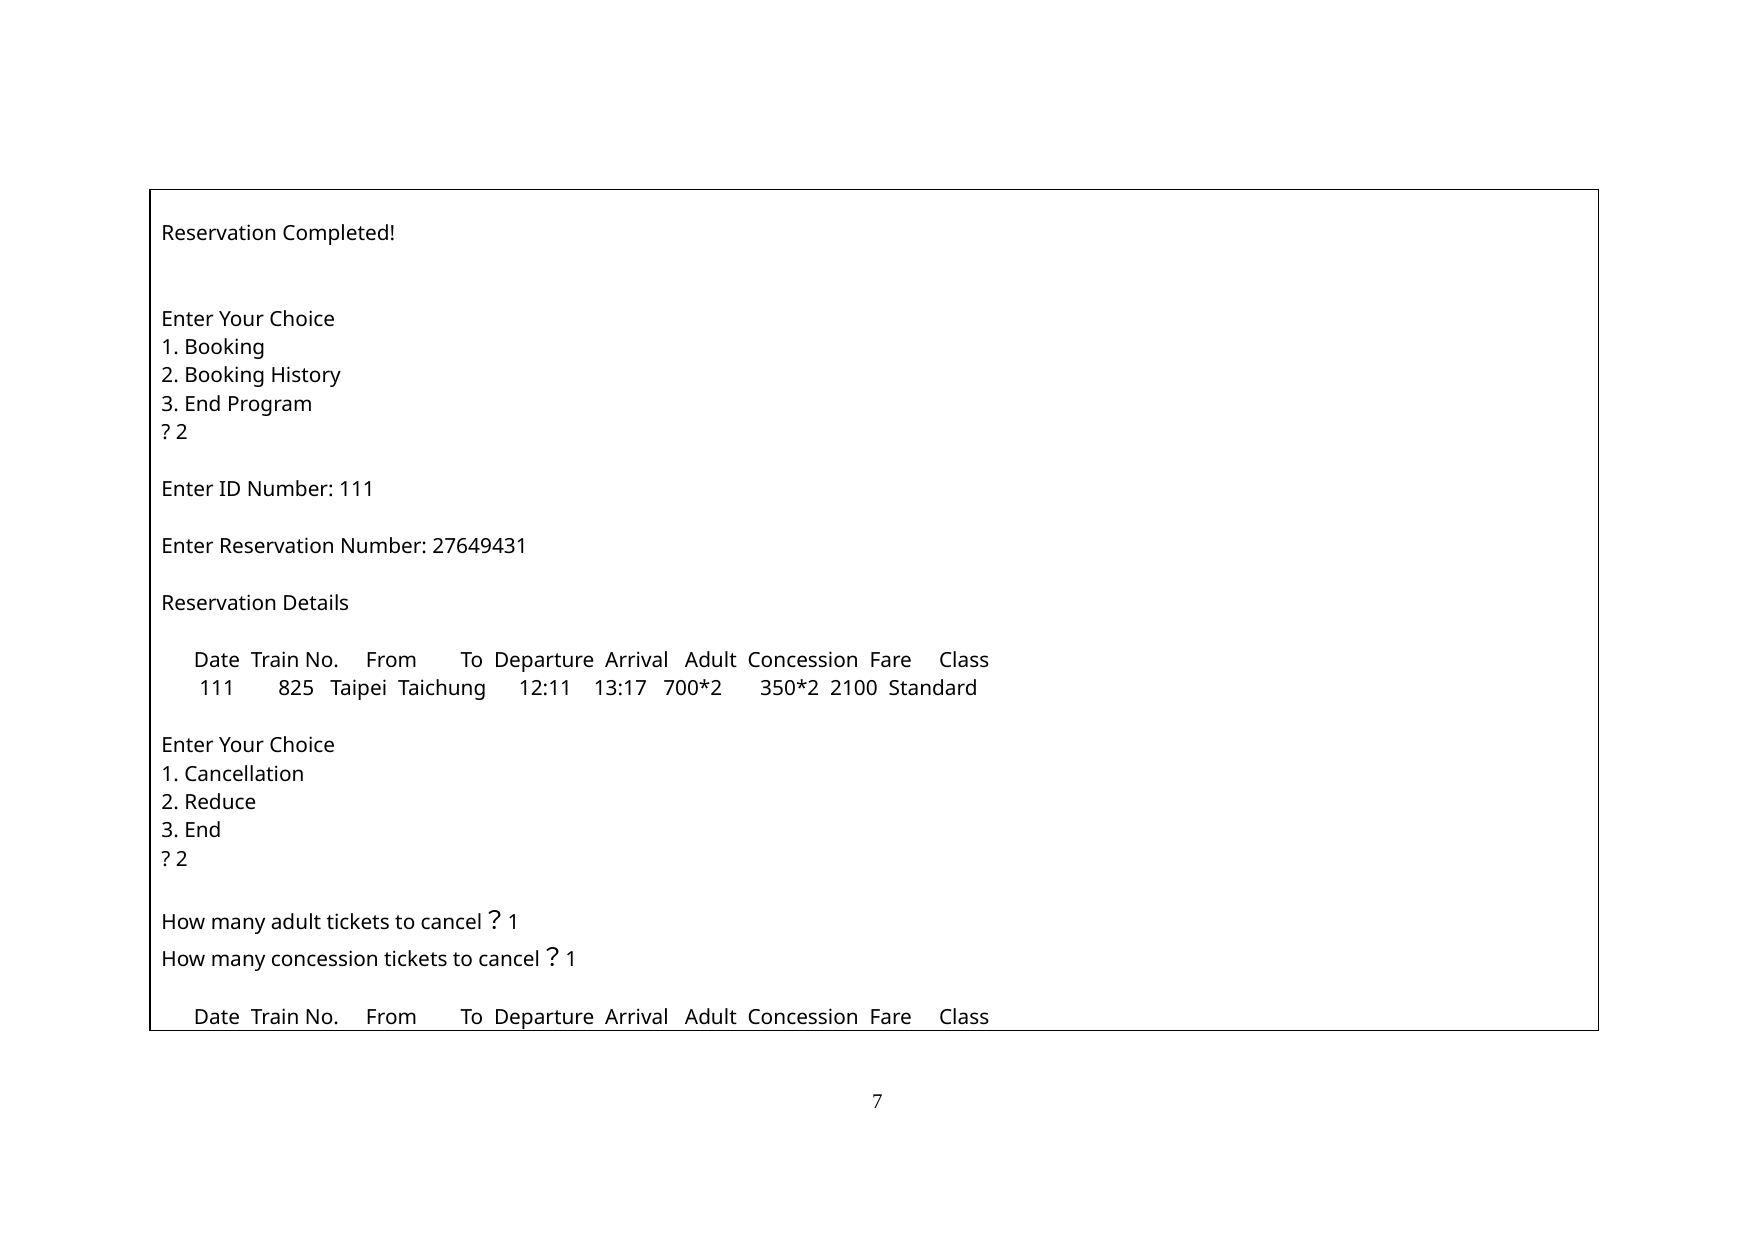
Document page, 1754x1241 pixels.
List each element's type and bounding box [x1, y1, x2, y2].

table_header [151, 190, 1598, 1030]
